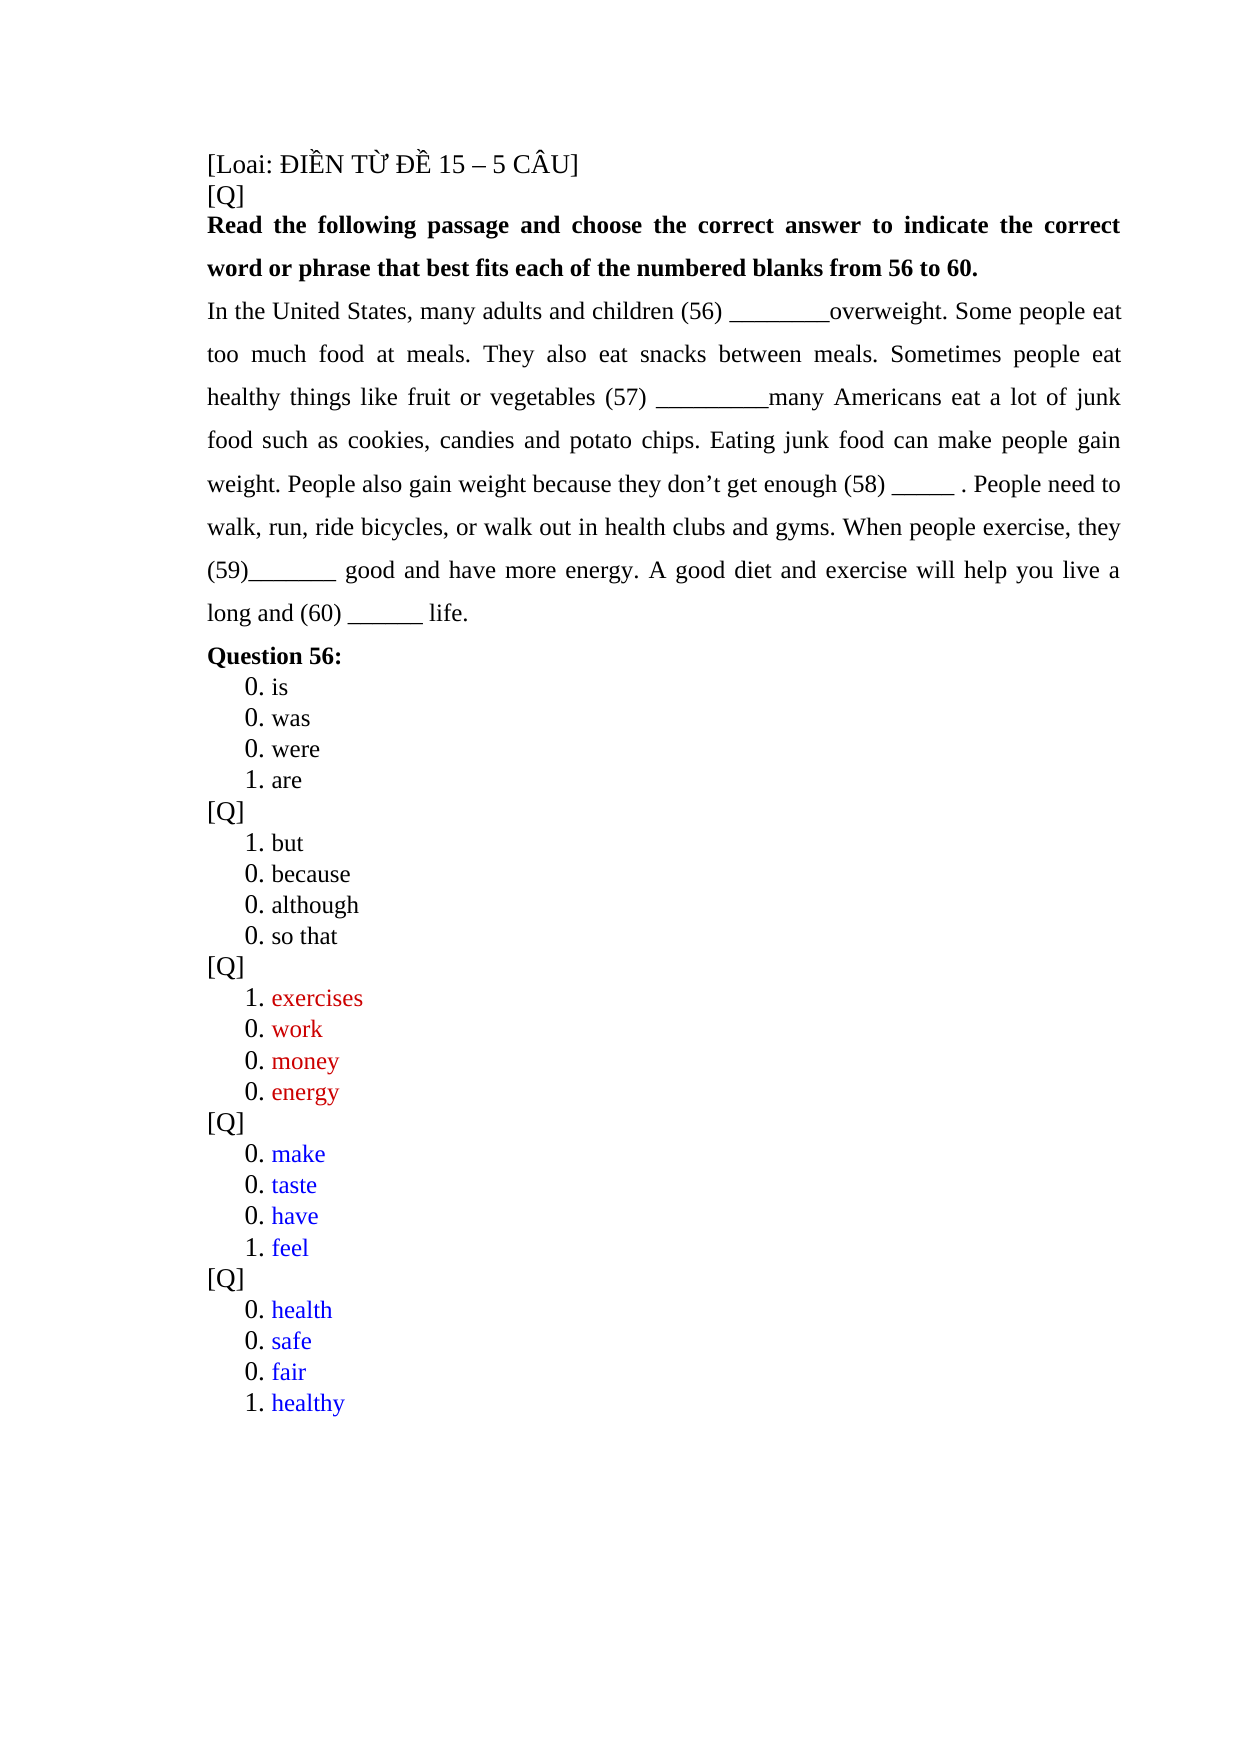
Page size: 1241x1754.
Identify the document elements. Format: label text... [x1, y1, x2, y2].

text 0. was [244, 701, 1122, 732]
text 0. energy [244, 1075, 1122, 1106]
text [Q] [207, 950, 1122, 981]
text 0. work [244, 1013, 1122, 1044]
text [Q] [207, 794, 1122, 826]
text 1. feel [244, 1231, 1122, 1262]
text [Q] [207, 1106, 1122, 1137]
text Question 56: [207, 641, 1122, 670]
text 0. make [244, 1137, 1122, 1168]
text 0. health [244, 1293, 1122, 1324]
text In the United States, many adults and children (56) ________overweight. Some people eat too much food at meals. They also eat snacks between meals. Sometimes people eat healthy things like fruit or vegetables (57) _________many Americans eat a lot of junk food such as cookies, candies and potato chips. Eating junk food can make people gain weight. People also gain weight because they don’t get enough (58) _____ . People need to walk, run, ride bicycles, or walk out in health clubs and gyms. When people exercise, they (59)_______ good and have more energy. A good diet and exercise will help you live a long and (60) ______ life. [207, 296, 1122, 627]
text 1. are [244, 763, 1122, 794]
text 0. were [244, 732, 1122, 763]
text 0. although [244, 888, 1122, 919]
text 1. healthy [244, 1386, 1122, 1417]
text 1. but [244, 826, 1122, 857]
text Read the following passage and choose the correct answer to indicate the correct word or phrase that best fits each of the numbered blanks from 56 to 60. [207, 210, 1122, 282]
text 0. money [244, 1044, 1122, 1075]
text 0. is [244, 670, 1122, 701]
text 0. safe [244, 1324, 1122, 1355]
text 0. so that [244, 919, 1122, 950]
text 0. fair [244, 1355, 1122, 1386]
text [Q] [207, 179, 1122, 210]
text 0. have [244, 1199, 1122, 1231]
text [Q] [207, 1262, 1122, 1293]
text 0. taste [244, 1168, 1122, 1199]
text 1. exercises [244, 981, 1122, 1013]
text [Loai: ĐIỀN TỪ ĐỀ 15 – 5 CÂU] [207, 148, 1122, 179]
text 0. because [244, 857, 1122, 888]
